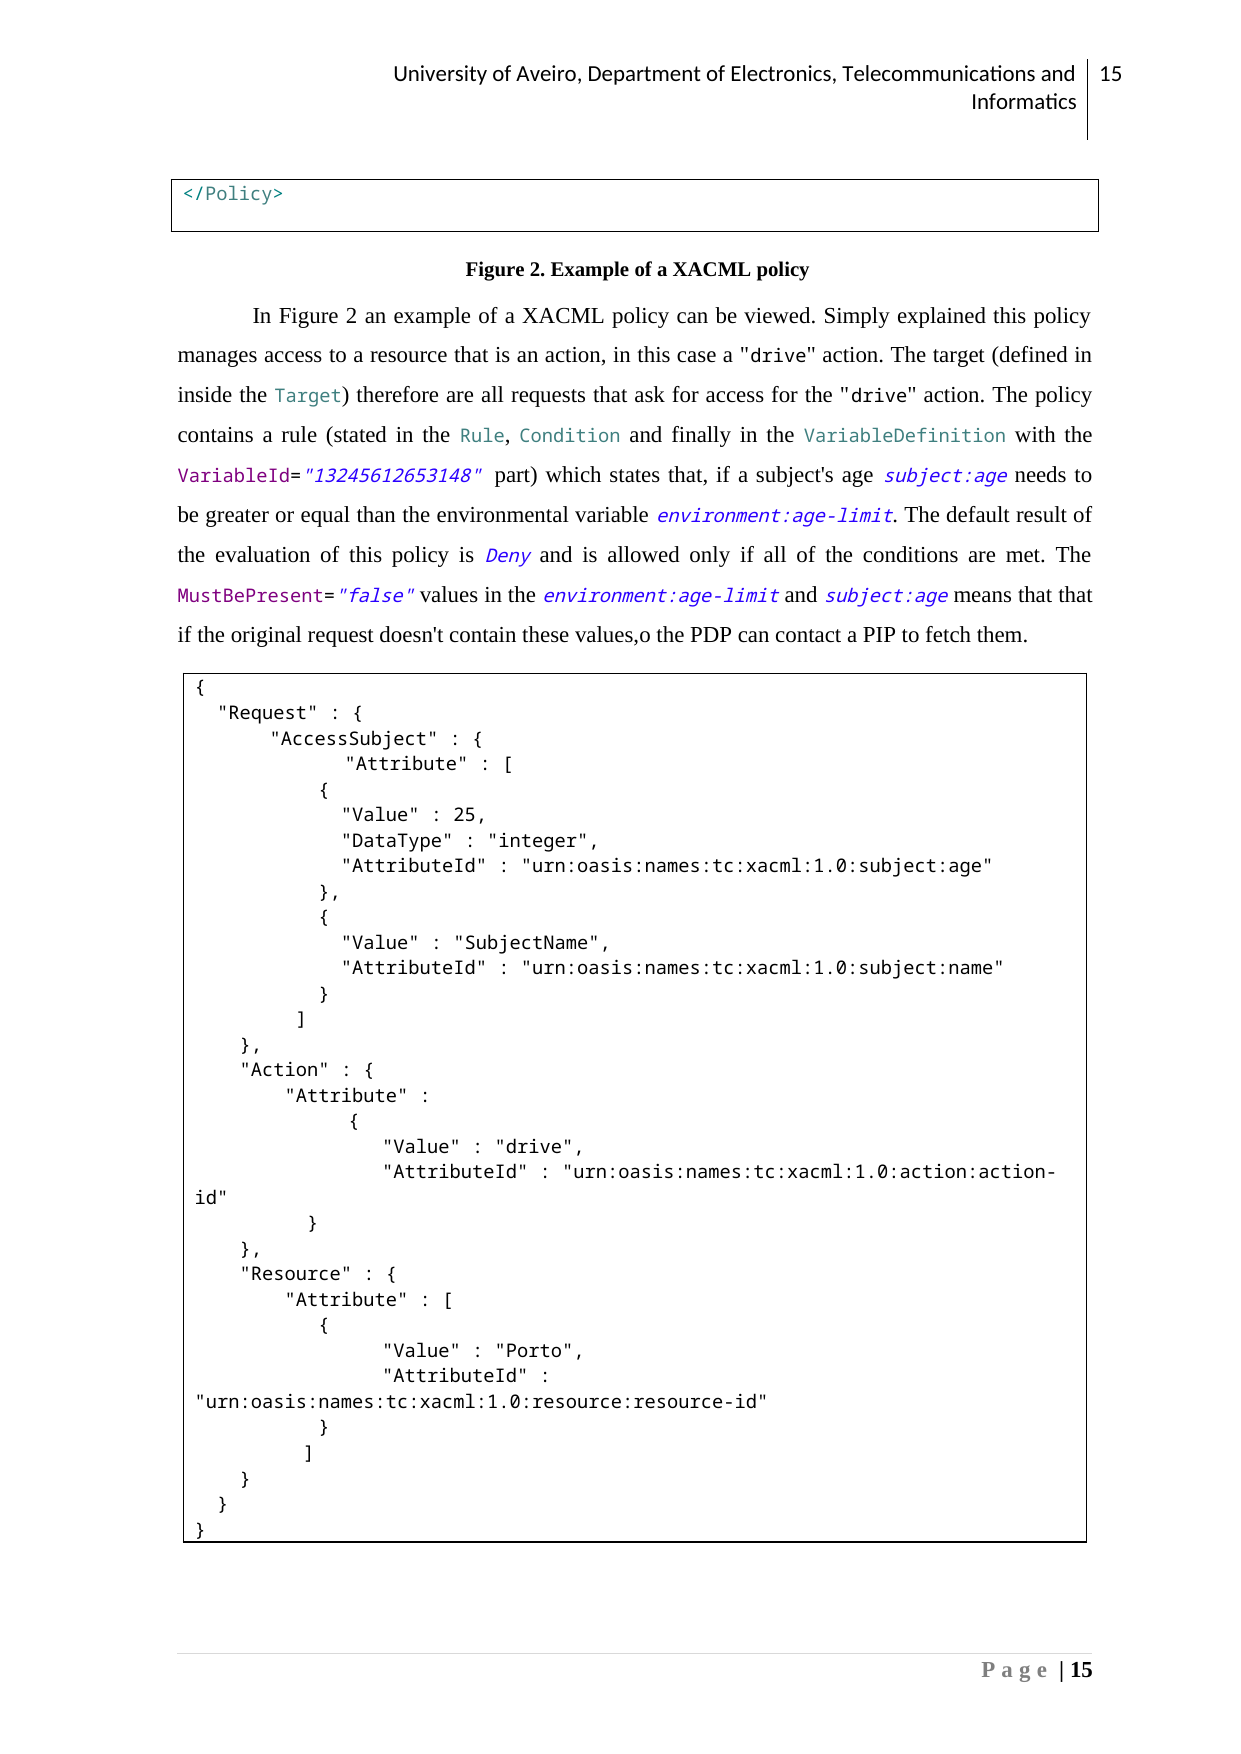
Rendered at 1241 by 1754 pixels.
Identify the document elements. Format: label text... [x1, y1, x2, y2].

text In Figure 2 an example of a XACML policy can be viewed. Simply explained this policy manages access to a resource that is an action, in this case a "drive" action. The target (defined in inside the Target) therefore are all requests that ask for access for the "drive" action. The policy contains a rule (stated in the Rule, Condition and finally in the VariableDefinition with the VariableId="13245612653148" part) which states that, if a subject's age subject:age needs to be greater or equal than the environmental variable environment:age-limit. The default result of the evaluation of this policy is Deny and is allowed only if all of the conditions are met. The MustBePresent="false" values in the environment:age-limit and subject:age means that that if the original request doesn't contain these values,o the PDP can contact a PIP to fetch them. [177, 302, 1092, 647]
table_header { "Request" : { "AccessSubject" : { "Attribute" : [ { "Value" : 25, "DataType" : "integer", "AttributeId" : "urn:oasis:names:tc:xacml:1.0:subject:age" }, { "Value" : "SubjectName", "AttributeId" : "urn:oasis:names:tc:xacml:1.0:subject:name" } ] }, "Action" : { "Attribute" : { "Value" : "drive", "AttributeId" : "urn:oasis:names:tc:xacml:1.0:action:action-id" } }, "Resource" : { "Attribute" : [ { "Value" : "Porto", "AttributeId" : "urn:oasis:names:tc:xacml:1.0:resource:resource-id" } ] } } } [184, 674, 1086, 1541]
